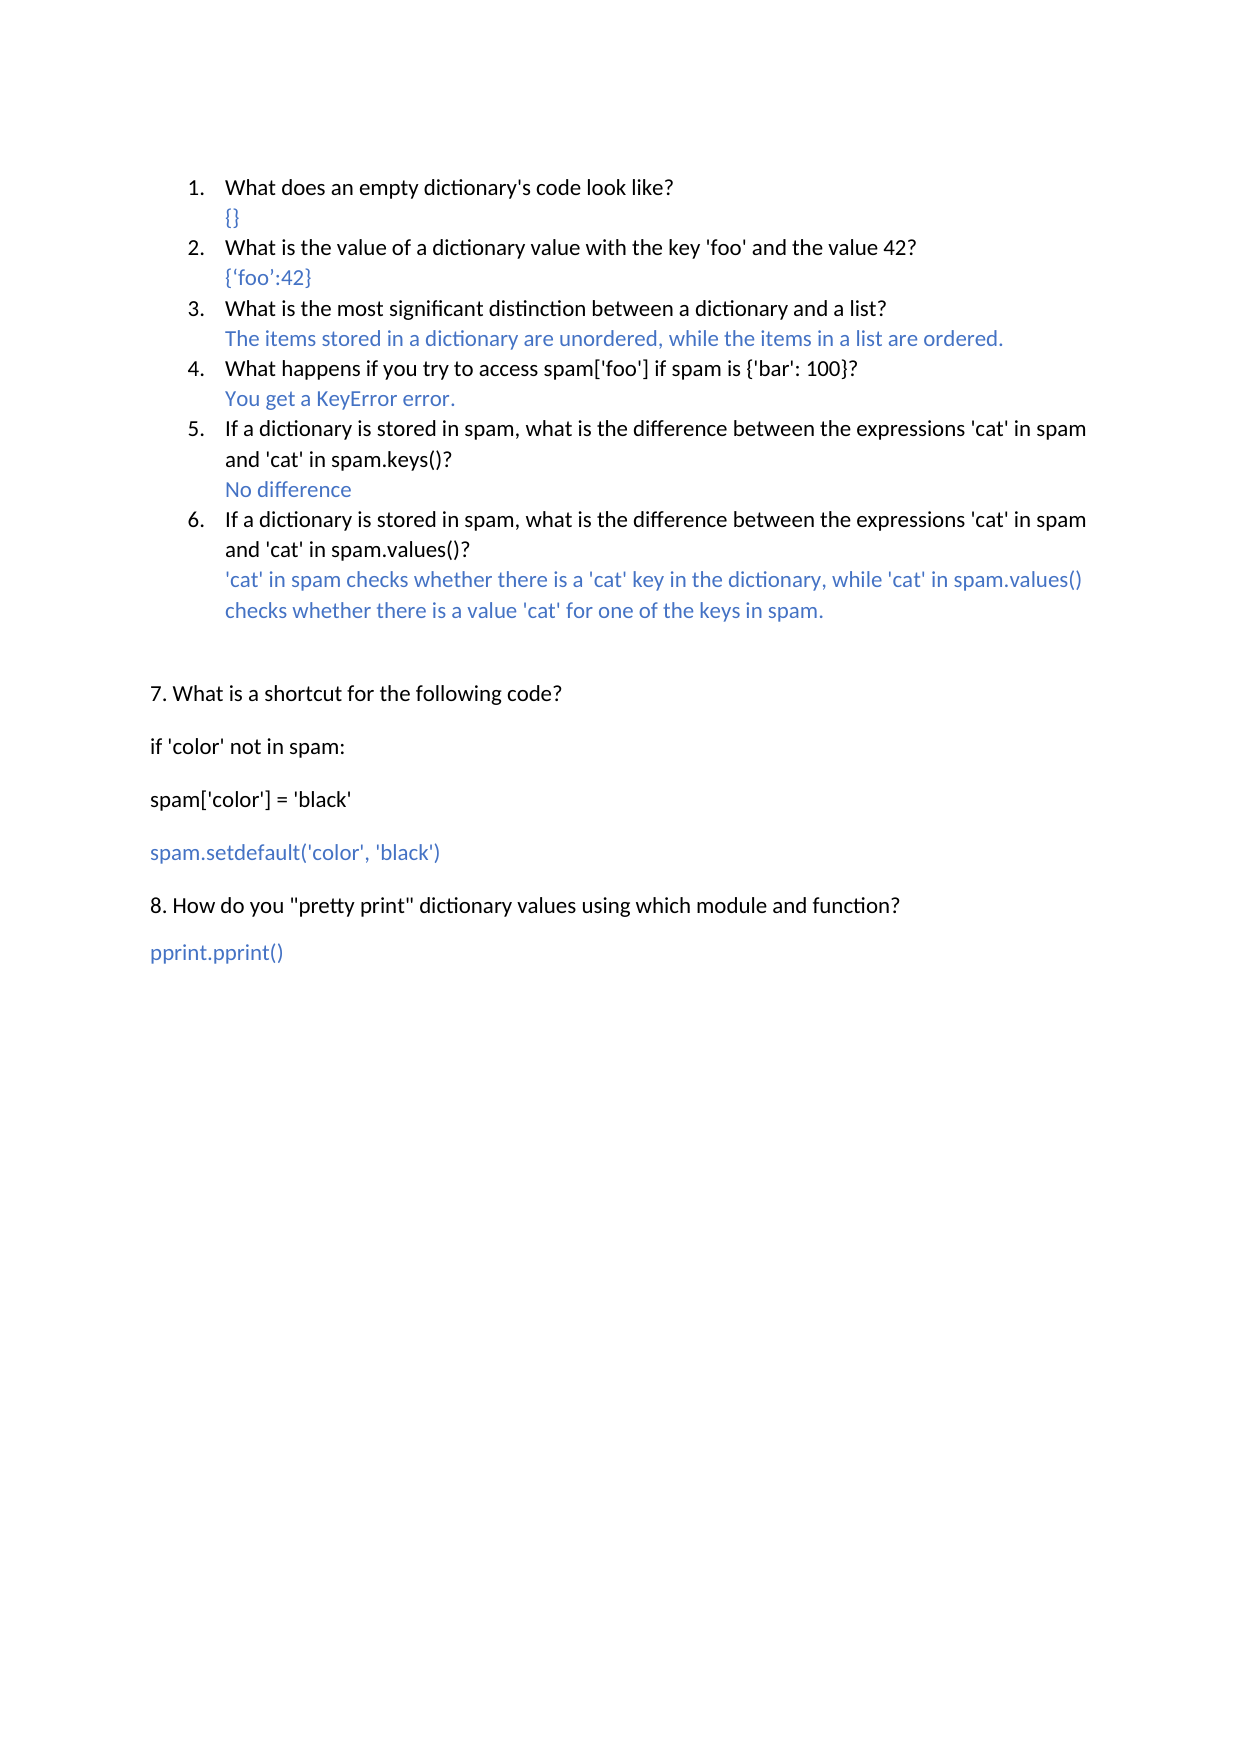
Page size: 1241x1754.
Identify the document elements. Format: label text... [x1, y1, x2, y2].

list What is the most significant distinction between a dictionary and a list? [187, 294, 1090, 322]
list If a dictionary is stored in spam, what is the difference between the expressions 'cat' in spam and 'cat' in spam.values()? [187, 505, 1090, 563]
list What is the value of a dictionary value with the key 'foo' and the value 42? [187, 233, 1090, 261]
list No difference [225, 475, 1090, 503]
text 8. How do you "pretty print" dictionary values using which module and function? [150, 892, 1090, 920]
list The items stored in a dictionary are unordered, while the items in a list are ordered. [225, 324, 1090, 352]
list What happens if you try to access spam['foo'] if spam is {'bar': 100}? [187, 354, 1090, 382]
text if 'color' not in spam: [150, 732, 1090, 760]
list If a dictionary is stored in spam, what is the difference between the expressions 'cat' in spam and 'cat' in spam.keys()? [187, 414, 1090, 473]
text spam.setdefault('color', 'black') [150, 838, 1090, 867]
text spam['color'] = 'black' [150, 785, 1090, 813]
list {} [225, 203, 1090, 231]
list 'cat' in spam checks whether there is a 'cat' key in the dictionary, while 'cat' in spam.values() checks whether there is a value 'cat' for one of the keys in spam. [225, 566, 1090, 624]
text 7. What is a shortcut for the following code? [150, 679, 1090, 707]
list What does an empty dictionary's code look like? [187, 173, 1090, 201]
list You get a KeyError error. [225, 384, 1090, 412]
text pprint.pprint() [150, 938, 1090, 967]
list {‘foo’:42} [225, 263, 1090, 292]
